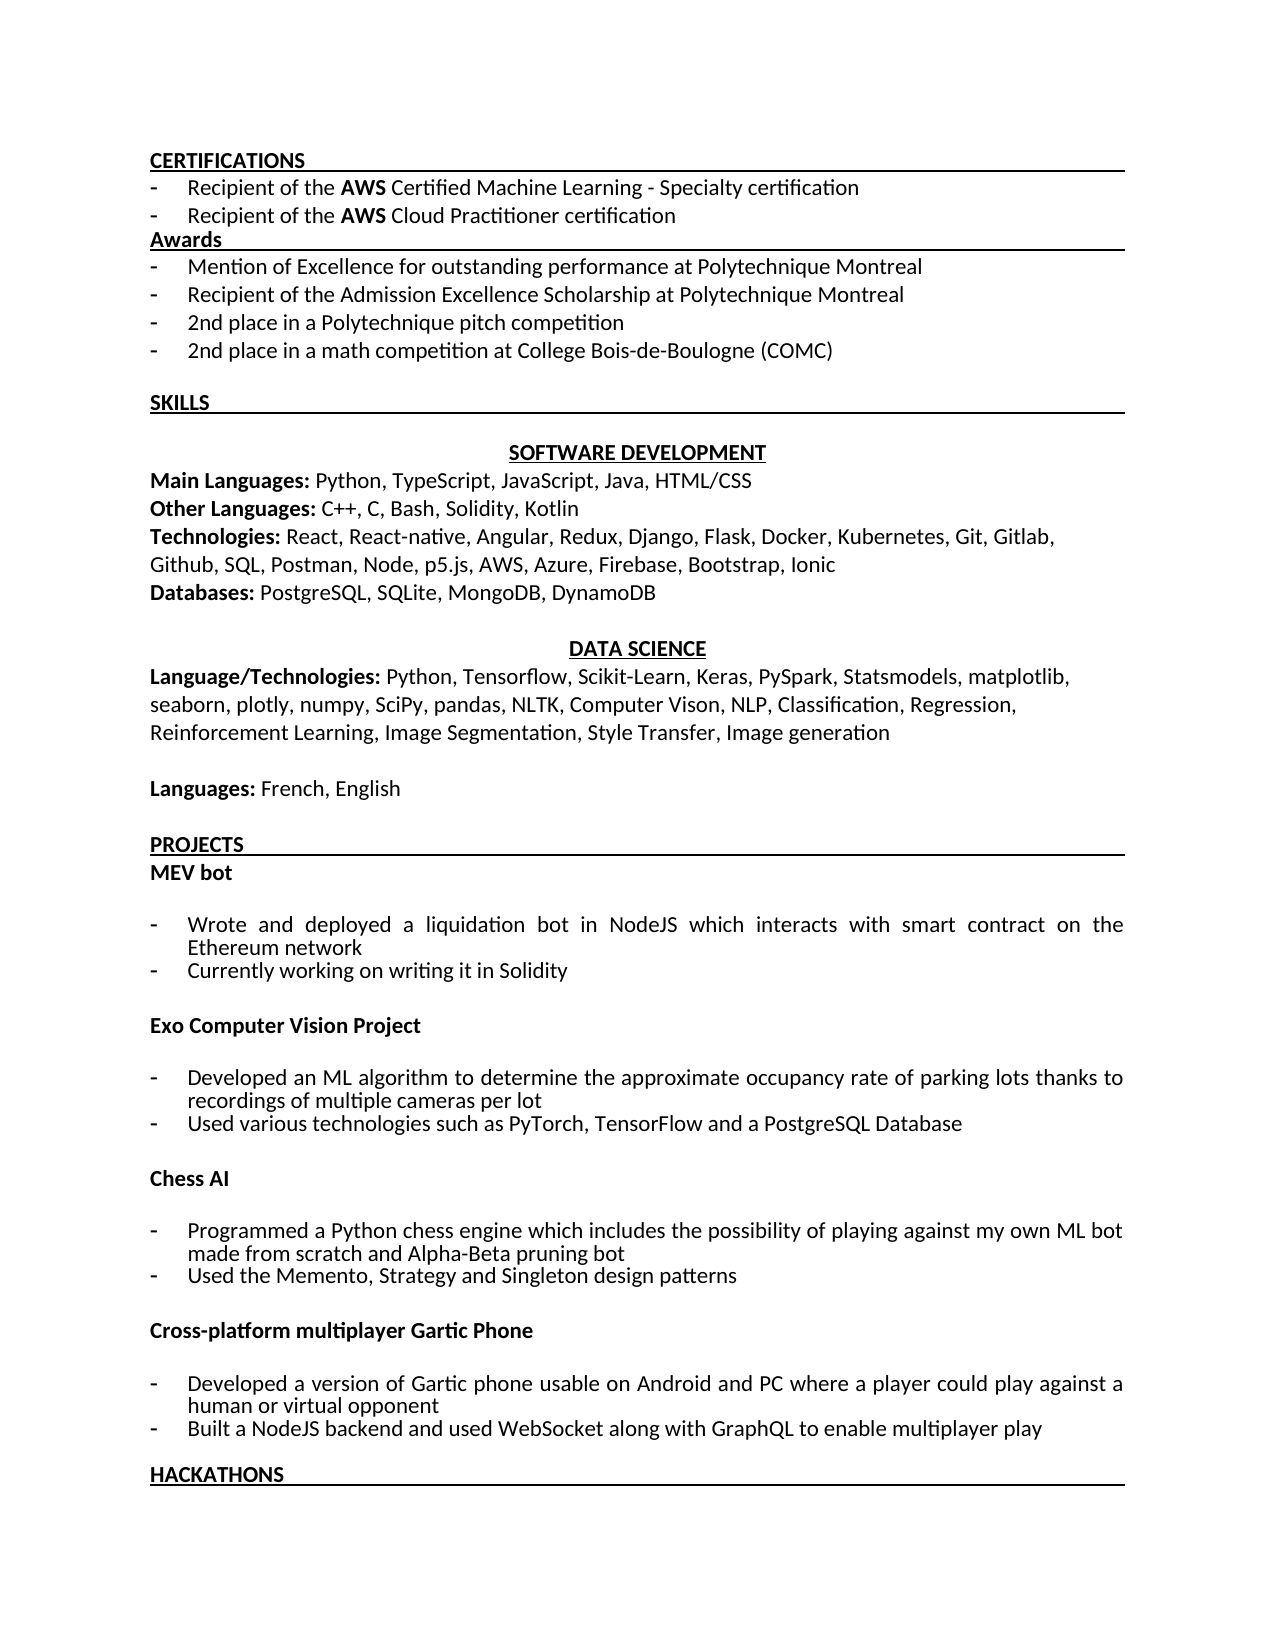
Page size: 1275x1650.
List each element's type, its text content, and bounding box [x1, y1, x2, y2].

text Technologies: React, React-native, Angular, Redux, Django, Flask, Docker, Kubernetes, Git, Gitlab, Github, SQL, Postman, Node, p5.js, AWS, Azure, Firebase, Bootstrap, Ionic [150, 522, 1125, 578]
text Language/Technologies: Python, Tensorflow, Scikit-Learn, Keras, PySpark, Statsmodels, matplotlib, seaborn, plotly, numpy, SciPy, pandas, NLTK, Computer Vison, NLP, Classification, Regression, Reinforcement Learning, Image Segmentation, Style Transfer, Image generation [150, 662, 1125, 746]
text SOFTWARE DEVELOPMENT [150, 438, 1125, 466]
list Used various technologies such as PyTorch, TensorFlow and a PostgreSQL Database [150, 1113, 1125, 1136]
list Recipient of the AWS Certified Machine Learning - Specialty certification [150, 173, 1125, 201]
text Languages: French, English [150, 774, 1125, 802]
list Mention of Excellence for outstanding performance at Polytechnique Montreal [150, 252, 1125, 280]
list Wrote and deployed a liquidation bot in NodeJS which interacts with smart contract on the Ethereum network [150, 914, 1125, 960]
text Awards [150, 229, 1125, 249]
text HACKATHONS [150, 1464, 1125, 1484]
text Databases: PostgreSQL, SQLite, MongoDB, DynamoDB [150, 578, 1125, 606]
list Developed a version of Gartic phone usable on Android and PC where a player could play against a human or virtual opponent [150, 1373, 1125, 1418]
list Currently working on writing it in Solidity [150, 960, 1125, 983]
list 2nd place in a Polytechnique pitch competition [150, 308, 1125, 336]
list Used the Memento, Strategy and Singleton design patterns [150, 1266, 1125, 1288]
text Other Languages: C++, C, Bash, Solidity, Kotlin [150, 494, 1125, 522]
list Programmed a Python chess engine which includes the possibility of playing against my own ML bot made from scratch and Alpha-Beta pruning bot [150, 1220, 1125, 1266]
list 2nd place in a math competition at College Bois-de-Boulogne (COMC) [150, 336, 1125, 364]
text PROJECTS [150, 830, 1125, 854]
list Recipient of the AWS Cloud Practitioner certification [150, 201, 1125, 229]
text Chess AI [150, 1164, 1125, 1220]
list Built a NodeJS backend and used WebSocket along with GraphQL to enable multiplayer play [150, 1418, 1125, 1441]
text MEV bot [150, 858, 1125, 914]
text CERTIFICATIONS [150, 150, 1125, 170]
text SKILLS [150, 392, 1125, 412]
list Developed an ML algorithm to determine the approximate occupancy rate of parking lots thanks to recordings of multiple cameras per lot [150, 1067, 1125, 1113]
text Exo Computer Vision Project [150, 1011, 1125, 1067]
list Recipient of the Admission Excellence Scholarship at Polytechnique Montreal [150, 280, 1125, 308]
text DATA SCIENCE [150, 634, 1125, 662]
text Main Languages: Python, TypeScript, JavaScript, Java, HTML/CSS [150, 466, 1125, 494]
text Cross-platform multiplayer Gartic Phone [150, 1317, 1125, 1373]
